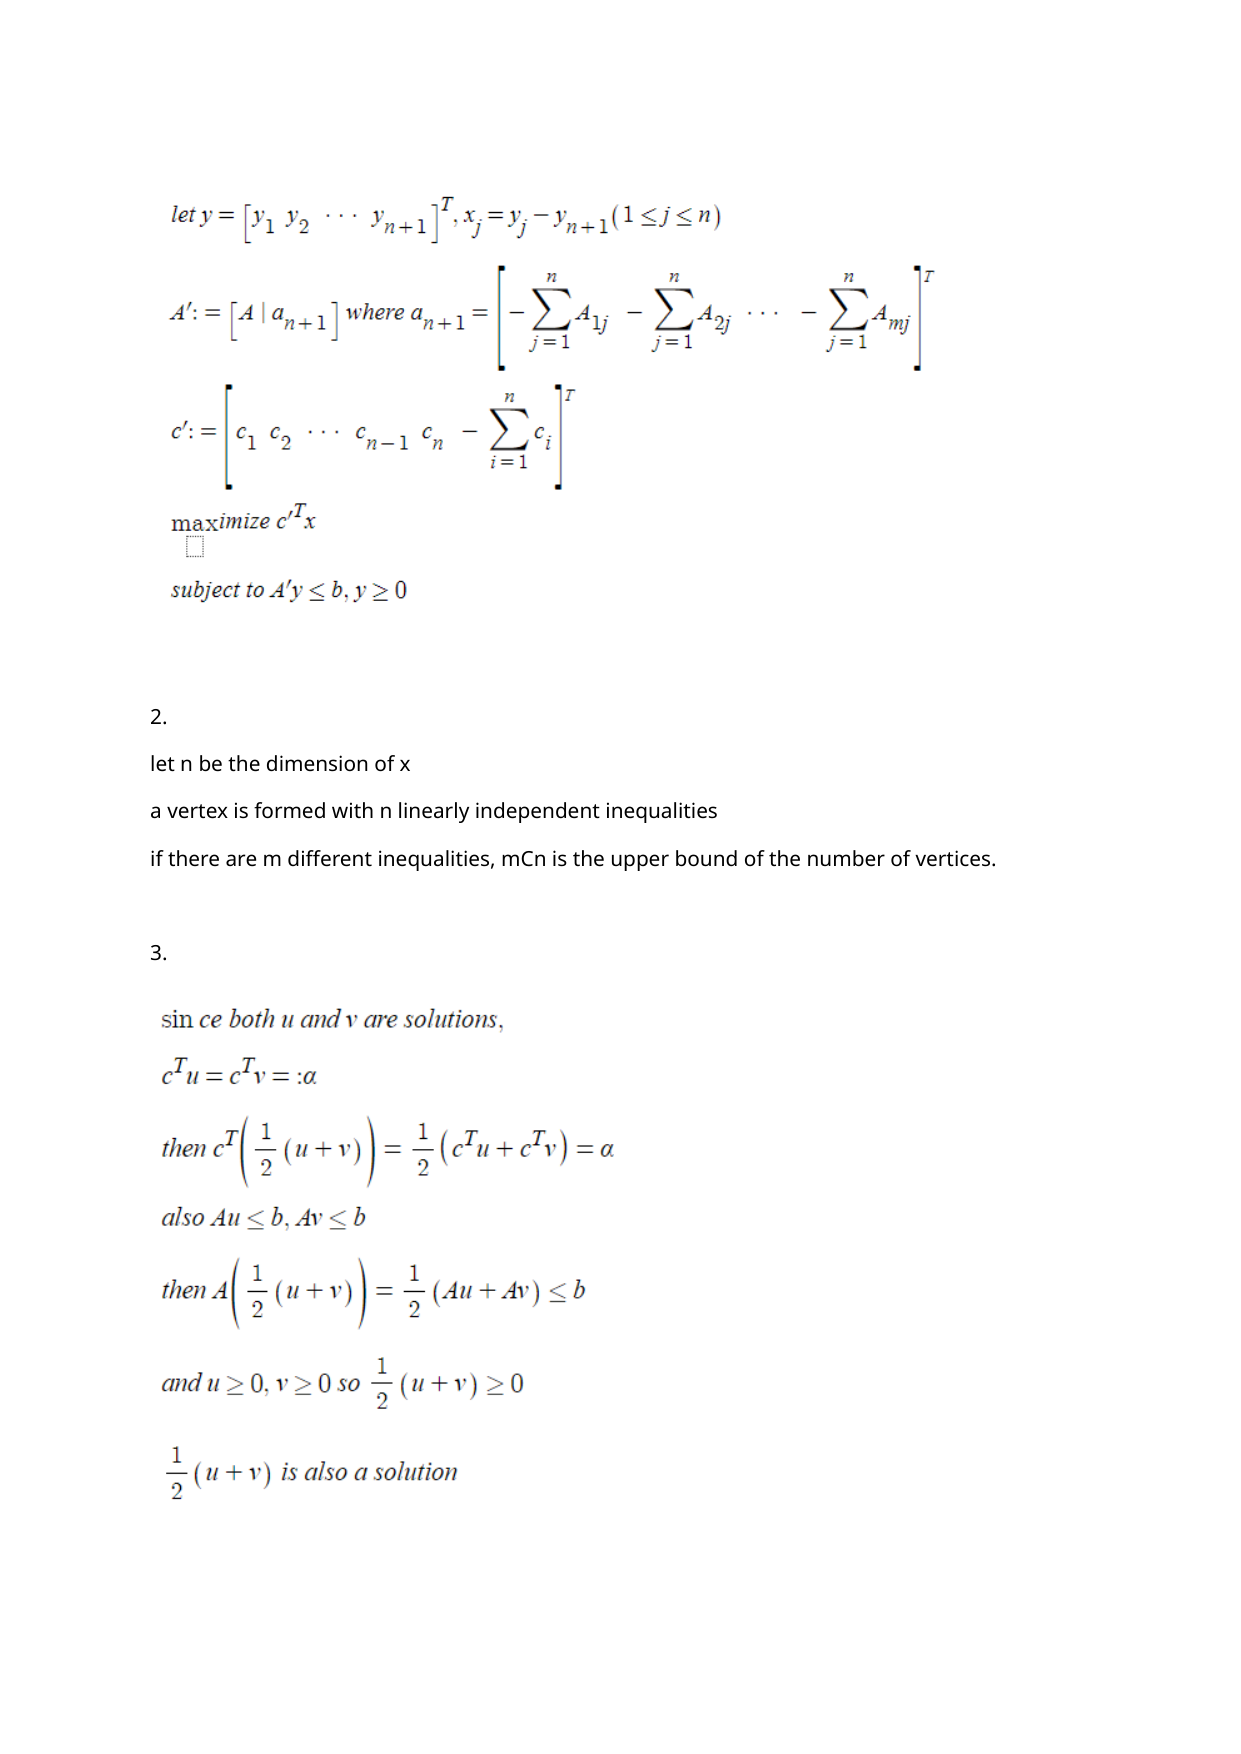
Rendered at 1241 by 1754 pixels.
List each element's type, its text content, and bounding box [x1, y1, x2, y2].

picture [150, 177, 947, 636]
text let n be the dimension of x [150, 749, 1090, 778]
text 2. [150, 702, 1090, 731]
picture [150, 985, 629, 1533]
text a vertex is formed with n linearly independent inequalities [150, 797, 1090, 825]
text if there are m different inequalities, mCn is the upper bound of the number of vertices. [150, 844, 1090, 872]
text 3. [150, 938, 1090, 967]
